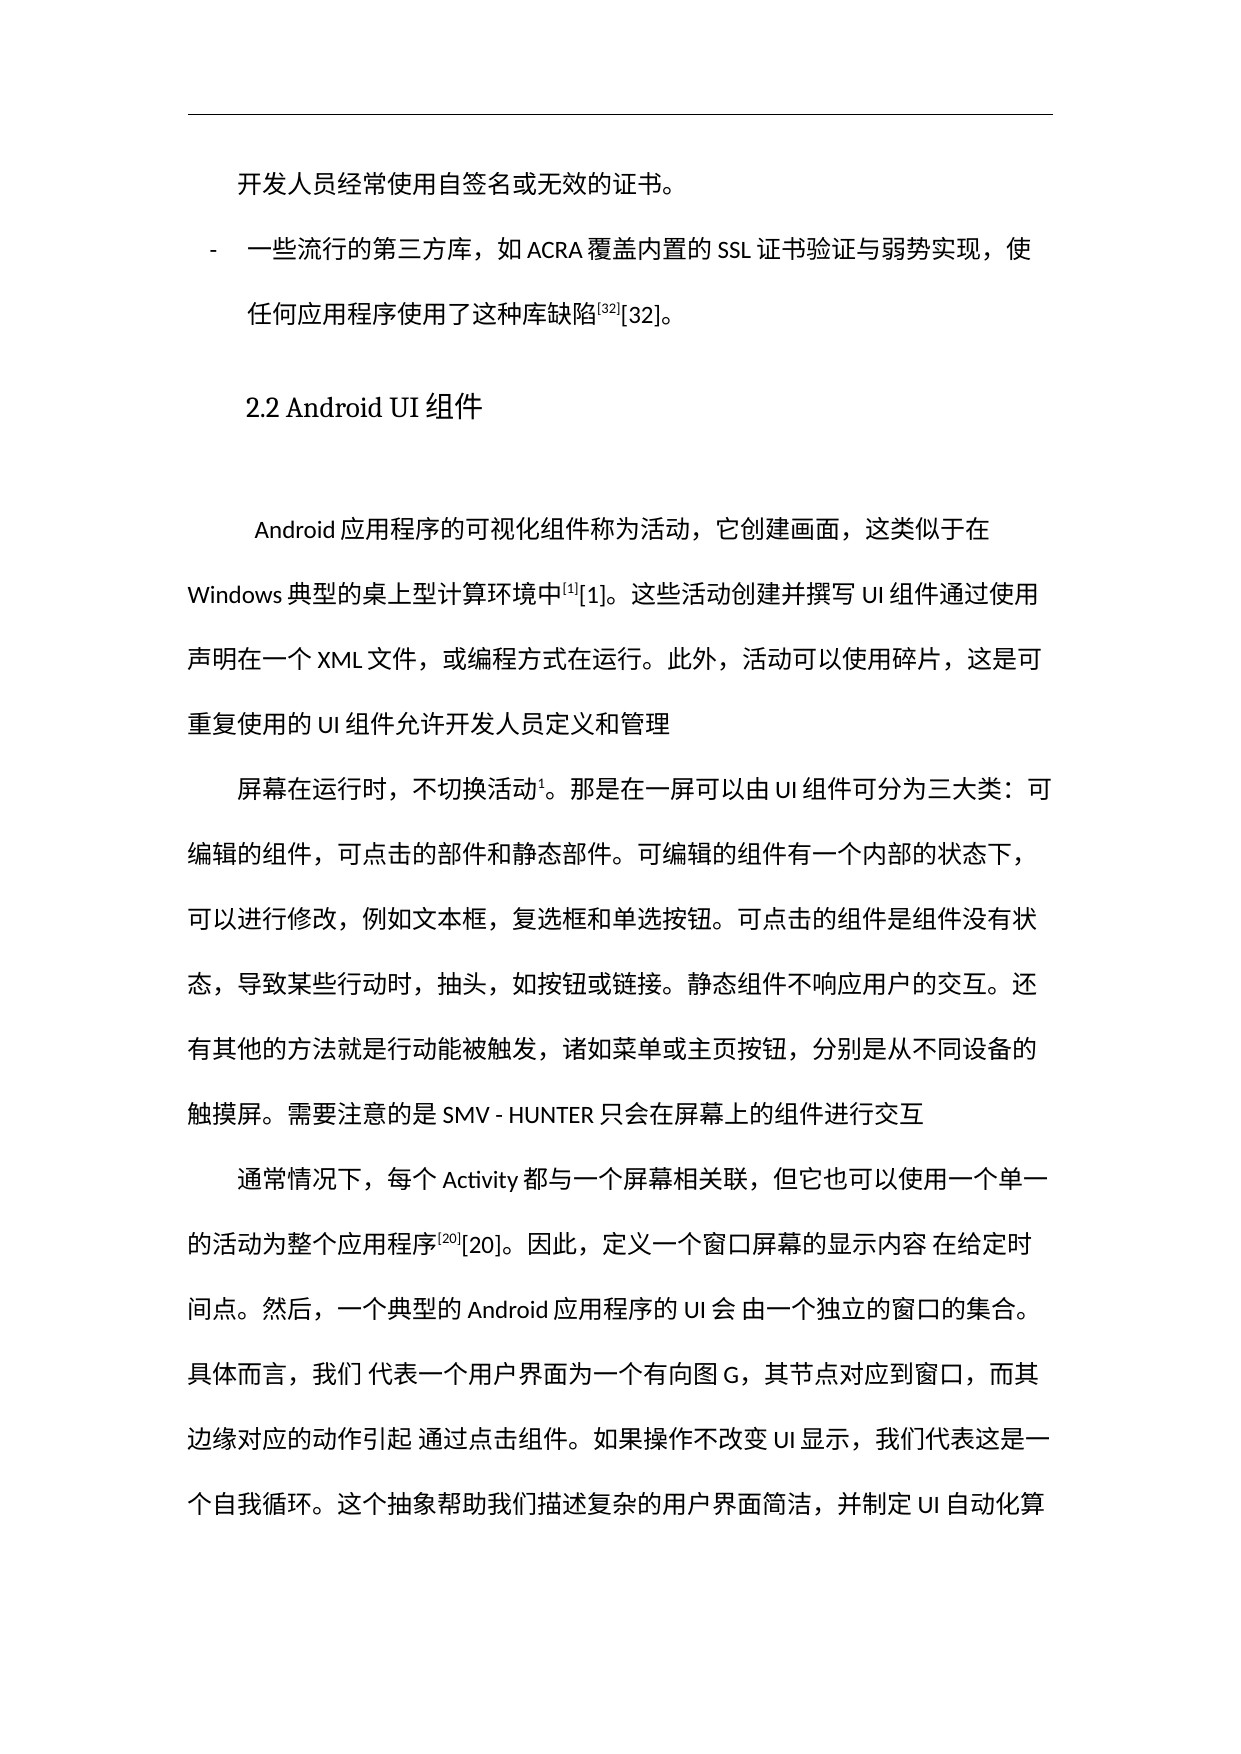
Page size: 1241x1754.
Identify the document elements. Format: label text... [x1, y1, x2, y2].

text 开发人员经常使用自签名或无效的证书。 [187, 150, 1053, 215]
subtitle 2.2 Android UI组件 [187, 372, 1053, 437]
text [187, 1145, 1053, 1535]
text 屏幕在运行时，不切换活动1。那是在一屏可以由UI组件可分为三大类：可编辑的组件，可点击的部件和静态部件。可编辑的组件有一个内部的状态下，可以进行修改，例如文本框，复选框和单选按钮。可点击的组件是组件没有状态，导致某些行动时，抽头，如按钮或链接。静态组件不响应用户的交互。还有其他的方法就是行动能被触发，诸如菜单或主页按钮，分别是从不同设备的触摸屏。需要注意的是SMV - HUNTER只会在屏幕上的组件进行交互 [187, 755, 1053, 1145]
text Android应用程序的可视化组件称为活动，它创建画面，这类似于在Windows典型的桌上型计算环境中[1]。这些活动创建并撰写UI组件通过使用声明在一个XML文件，或编程方式在运行。此外，活动可以使用碎片，这是可重复使用的UI组件允许开发人员定义和管理 [187, 495, 1053, 755]
list 一些流行的第三方库，如ACRA覆盖内置的SSL证书验证与弱势实现，使任何应用程序使用了这种库缺陷[32]。 [209, 215, 1053, 345]
